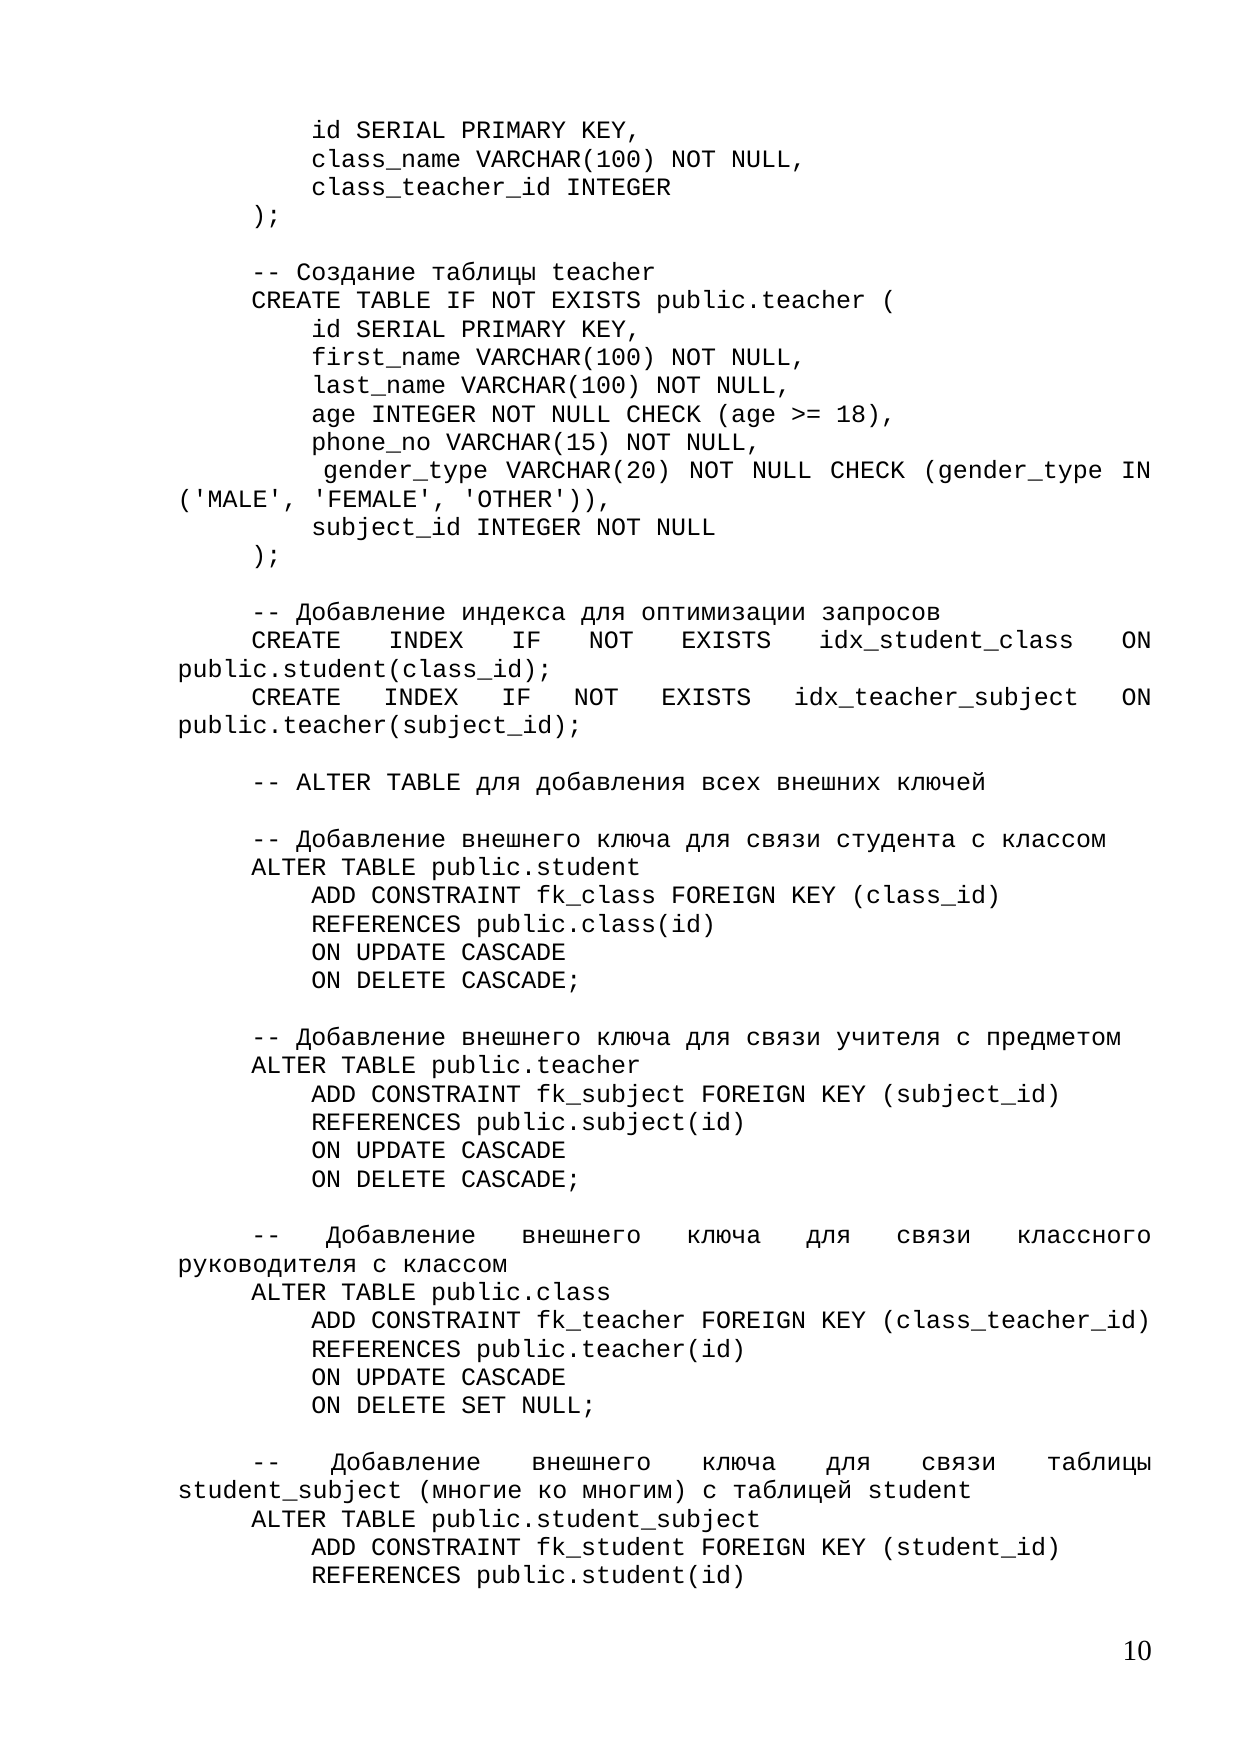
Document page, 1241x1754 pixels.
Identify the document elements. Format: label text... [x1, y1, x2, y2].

text last_name VARCHAR(100) NOT NULL, [177, 373, 1152, 401]
text ADD CONSTRAINT fk_class FOREIGN KEY (class_id) [177, 883, 1152, 911]
text ADD CONSTRAINT fk_student FOREIGN KEY (student_id) [177, 1535, 1152, 1563]
text ON DELETE SET NULL; [177, 1393, 1152, 1421]
text subject_id INTEGER NOT NULL [177, 515, 1152, 543]
text CREATE INDEX IF NOT EXISTS idx_teacher_subject ON public.teacher(subject_id); [177, 685, 1152, 741]
text -- Добавление внешнего ключа для связи классного руководителя с классом [177, 1223, 1152, 1280]
text -- Добавление внешнего ключа для связи таблицы student_subject (многие ко многим) с таблицей student [177, 1450, 1152, 1506]
text ); [177, 203, 1152, 231]
text CREATE INDEX IF NOT EXISTS idx_student_class ON public.student(class_id); [177, 628, 1152, 685]
text phone_no VARCHAR(15) NOT NULL, [177, 430, 1152, 458]
text -- Добавление внешнего ключа для связи учителя с предметом [177, 1025, 1152, 1053]
text gender_type VARCHAR(20) NOT NULL CHECK (gender_type IN ('MALE', 'FEMALE', 'OTHER')), [177, 458, 1152, 515]
text ON UPDATE CASCADE [177, 1138, 1152, 1166]
text ALTER TABLE public.student_subject [177, 1506, 1152, 1535]
text REFERENCES public.teacher(id) [177, 1336, 1152, 1365]
text ADD CONSTRAINT fk_teacher FOREIGN KEY (class_teacher_id) [177, 1308, 1152, 1336]
text REFERENCES public.subject(id) [177, 1110, 1152, 1138]
text CREATE TABLE IF NOT EXISTS public.teacher ( [177, 288, 1152, 316]
text ON UPDATE CASCADE [177, 1365, 1152, 1393]
text id SERIAL PRIMARY KEY, [177, 118, 1152, 146]
text ADD CONSTRAINT fk_subject FOREIGN KEY (subject_id) [177, 1081, 1152, 1110]
text REFERENCES public.student(id) [177, 1563, 1152, 1591]
text ALTER TABLE public.student [177, 855, 1152, 883]
text REFERENCES public.class(id) [177, 911, 1152, 940]
text -- Создание таблицы teacher [177, 260, 1152, 288]
text ON UPDATE CASCADE [177, 940, 1152, 968]
text ALTER TABLE public.teacher [177, 1053, 1152, 1081]
text -- ALTER TABLE для добавления всех внешних ключей [177, 770, 1152, 798]
text first_name VARCHAR(100) NOT NULL, [177, 345, 1152, 373]
text id SERIAL PRIMARY KEY, [177, 316, 1152, 345]
text ON DELETE CASCADE; [177, 968, 1152, 996]
text ); [177, 543, 1152, 571]
text ON DELETE CASCADE; [177, 1166, 1152, 1195]
text age INTEGER NOT NULL CHECK (age >= 18), [177, 401, 1152, 430]
text ALTER TABLE public.class [177, 1280, 1152, 1308]
text -- Добавление внешнего ключа для связи студента с классом [177, 826, 1152, 855]
text class_teacher_id INTEGER [177, 175, 1152, 203]
text class_name VARCHAR(100) NOT NULL, [177, 146, 1152, 175]
text -- Добавление индекса для оптимизации запросов [177, 600, 1152, 628]
